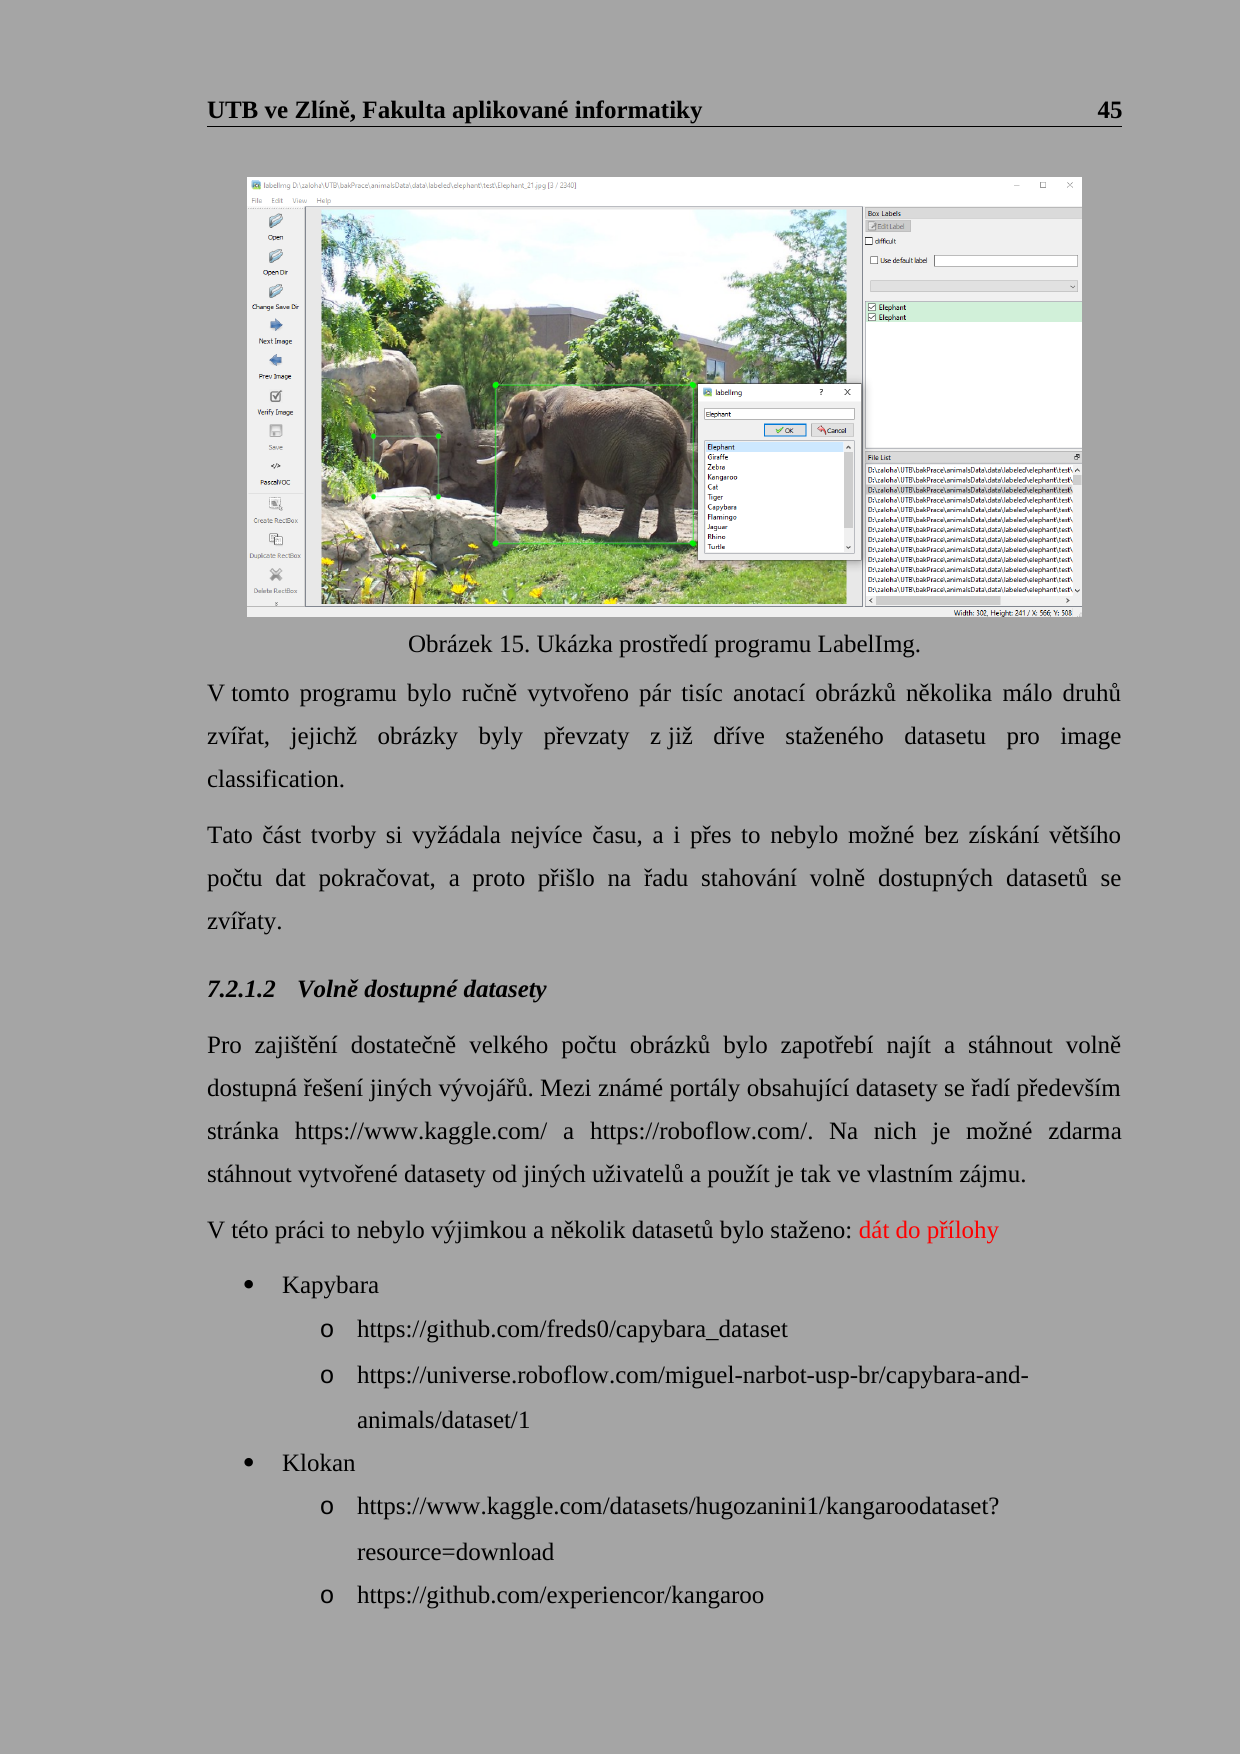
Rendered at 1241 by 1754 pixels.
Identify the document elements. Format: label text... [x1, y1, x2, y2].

text Pro zajištění dostatečně velkého počtu obrázků bylo zapotřebí najít a stáhnout volně dostupná řešení jiných vývojářů. Mezi známé portály obsahující datasety se řadí především stránka https://www.kaggle.com/ a https://roboflow.com/. Na nich je možné zdarma stáhnout vytvořené datasety od jiných uživatelů a použít je tak ve vlastním zájmu. [207, 1030, 1122, 1188]
list https://github.com/freds0/capybara_dataset [319, 1314, 1122, 1344]
list Klokan [244, 1448, 1122, 1477]
list Kapybara [244, 1271, 1122, 1299]
list https://www.kaggle.com/datasets/hugozanini1/kangaroodataset?resource=download [319, 1491, 1122, 1565]
list https://universe.roboflow.com/miguel-narbot-usp-br/capybara-and-animals/dataset/1 [319, 1360, 1122, 1434]
text V této práci to nebylo výjimkou a několik datasetů bylo staženo: dát do přílohy [207, 1215, 1122, 1244]
text Tato část tvorby si vyžádala nejvíce času, a i přes to nebylo možné bez získání většího počtu dat pokračovat, a proto přišlo na řadu stahování volně dostupných datasetů se zvířaty. [207, 820, 1122, 935]
text Obrázek 15. Ukázka prostředí programu LabelImg. [207, 629, 1122, 657]
subtitle Volně dostupné datasety [207, 974, 1122, 1003]
list https://github.com/experiencor/kangaroo [319, 1580, 1122, 1611]
picture [247, 177, 1082, 617]
text V tomto programu bylo ručně vytvořeno pár tisíc anotací obrázků několika málo druhů zvířat, jejichž obrázky byly převzaty z již dříve staženého datasetu pro image classification. [207, 678, 1122, 793]
